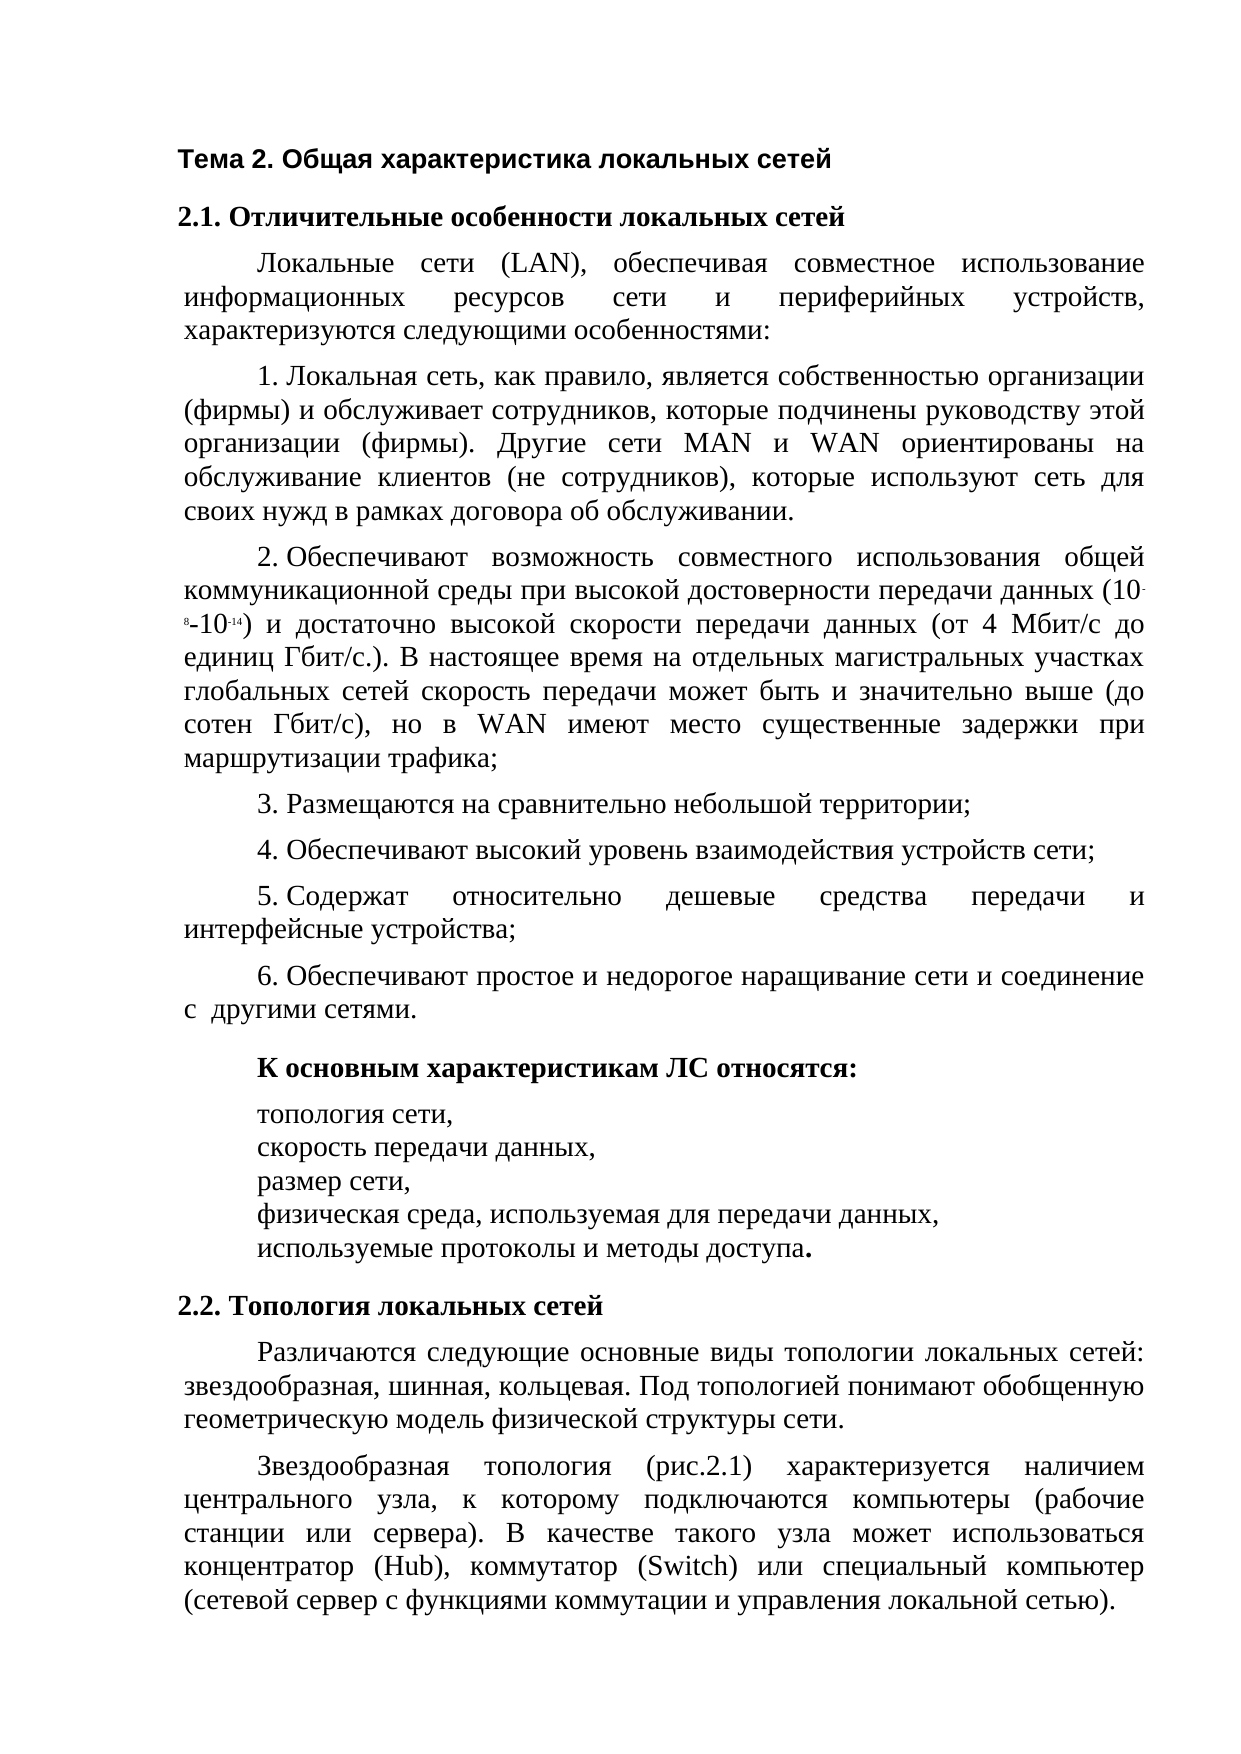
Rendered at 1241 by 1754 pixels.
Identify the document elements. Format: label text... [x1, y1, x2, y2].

text Различаются следующие основные виды топологии локальных сетей: звездообразная, шинная, кольцевая. Под топологией понимают обобщенную геометрическую модель физической структуры сети. [183, 1334, 1145, 1435]
text 2. Обеспечивают возможность совместного использования общей коммуникационной среды при высокой достоверности передачи данных (10-8-10-14) и достаточно высокой скорости передачи данных (от 4 Мбит/с до единиц Гбит/с.). В настоящее время на отдельных магистральных участках глобальных сетей скорость передачи может быть и значительно выше (до сотен Гбит/с), но в WAN имеют место существенные задержки при маршрутизации трафика; [183, 539, 1145, 773]
text Локальные сети (LAN), обеспечивая совместное использование информационных ресурсов сети и периферийных устройств, характеризуются следующими особенностями: [183, 245, 1145, 346]
subtitle Тема 2. Общая характеристика локальных сетей [177, 143, 1152, 174]
text 5. Содержат относительно дешевые средства передачи и интерфейсные устройства; [183, 878, 1145, 945]
text размер сети, [183, 1163, 1145, 1196]
text физическая среда, используемая для передачи данных, [183, 1196, 1145, 1230]
text 4. Обеспечивают высокий уровень взаимодействия устройств сети; [183, 832, 1145, 866]
text Звездообразная топология (рис.2.1) характеризуется наличием центрального узла, к которому подключаются компьютеры (рабочие станции или сервера). В качестве такого узла может использоваться концентратор (Hub), коммутатор (Switch) или специальный компьютер (сетевой сервер с функциями коммутации и управления локальной сетью). [183, 1448, 1145, 1615]
text 3. Размещаются на сравнительно небольшой территории; [183, 786, 1145, 819]
text 1. Локальная сеть, как правило, является собственностью организации (фирмы) и обслуживает сотрудников, которые подчинены руководству этой организации (фирмы). Другие сети MAN и WAN ориентированы на обслуживание клиентов (не сотрудников), которые используют сеть для своих нужд в рамках договора об обслуживании. [183, 358, 1145, 526]
subtitle 2.1. Отличительные особенности локальных сетей [177, 199, 1152, 233]
text 6. Обеспечивают простое и недорогое наращивание сети и соединение с другими сетями. [183, 958, 1145, 1025]
subtitle 2.2. Топология локальных сетей [177, 1288, 1152, 1322]
text скорость передачи данных, [183, 1129, 1145, 1163]
text используемые протоколы и методы доступа. [183, 1230, 1145, 1263]
text топология сети, [183, 1096, 1145, 1129]
text К основным характеристикам ЛС относятся: [183, 1050, 1145, 1083]
